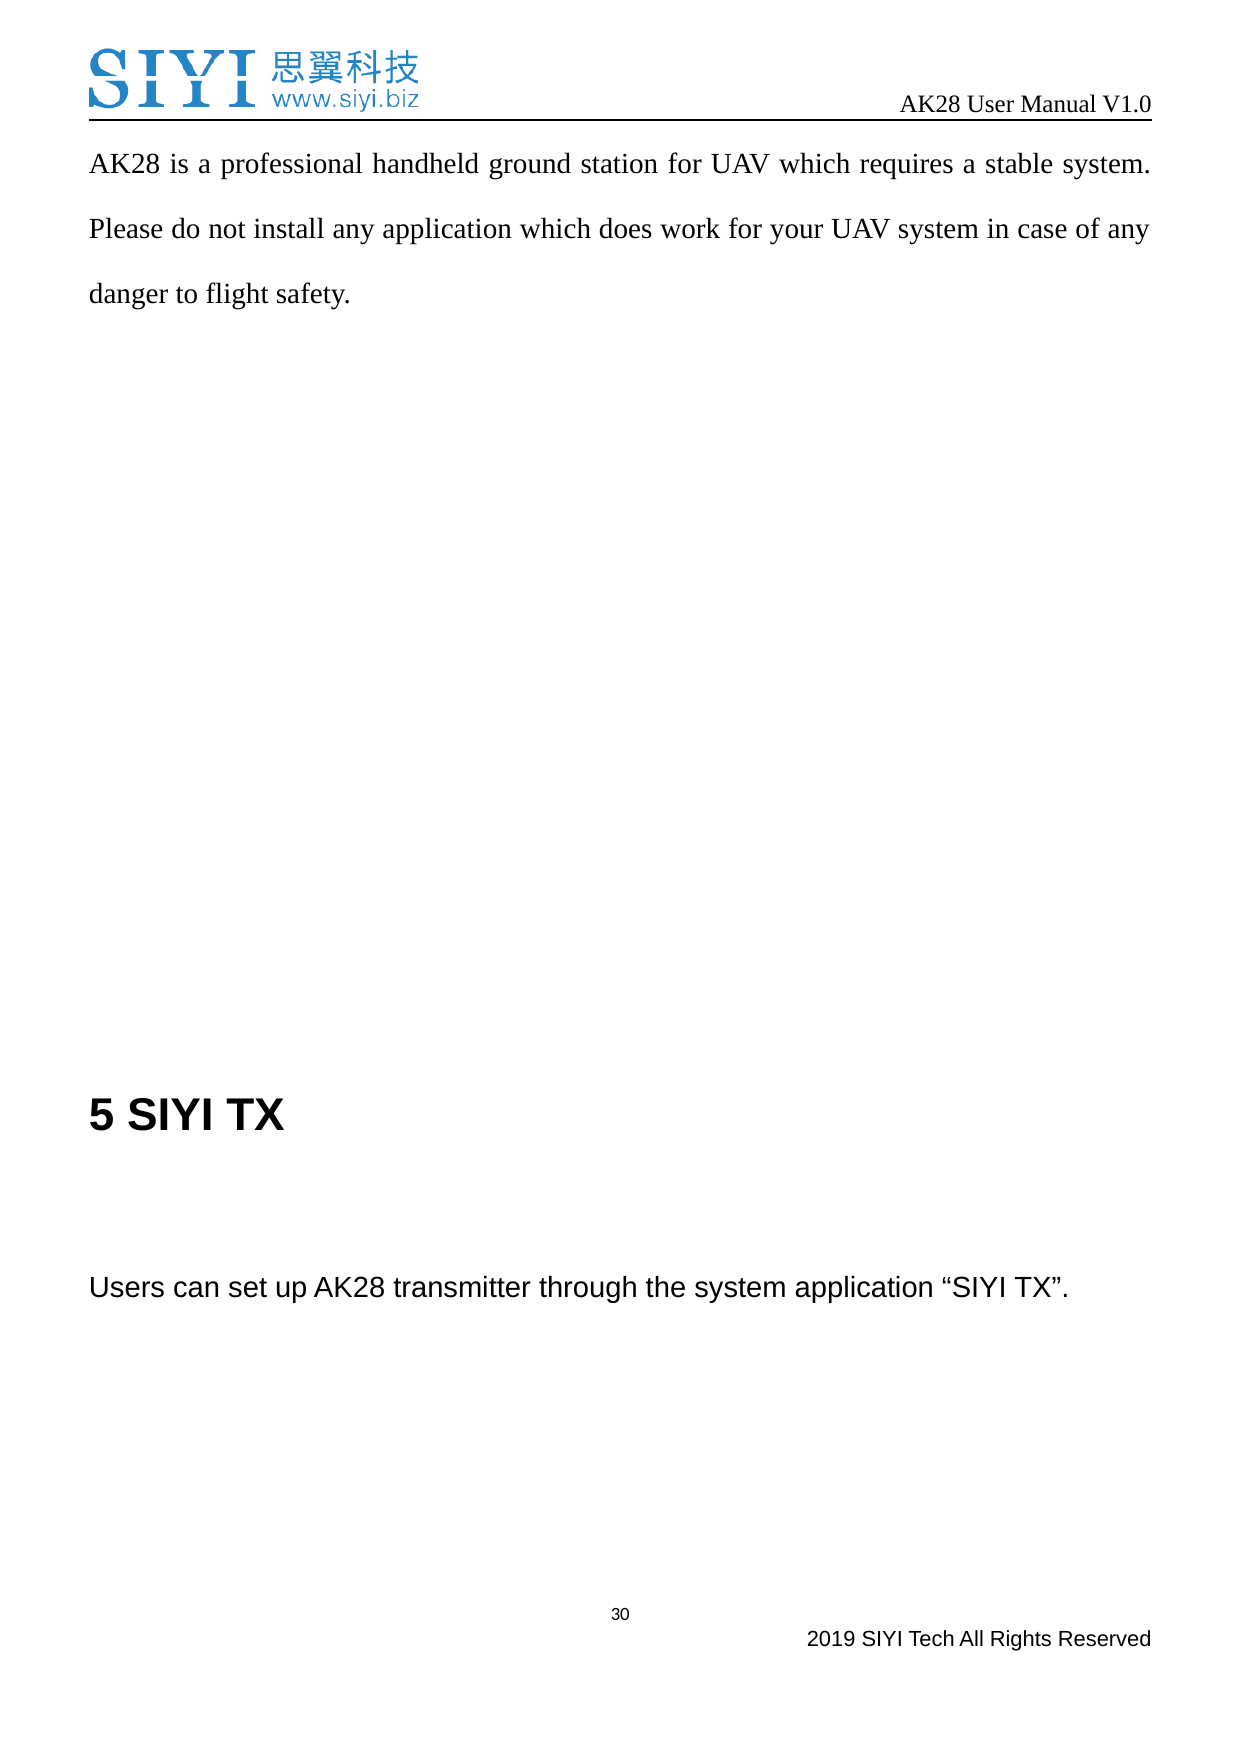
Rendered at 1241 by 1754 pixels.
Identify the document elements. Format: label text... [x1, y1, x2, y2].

subtitle 5 SIYI TX [89, 1081, 1152, 1146]
text Users can set up AK28 transmitter through the system application “SIYI TX”. [89, 1254, 1152, 1319]
picture [88, 48, 419, 112]
text AK28 is a professional handheld ground station for UAV which requires a stable system. Please do not install any application which does work for your UAV system in case of any danger to flight safety. [89, 131, 1152, 326]
